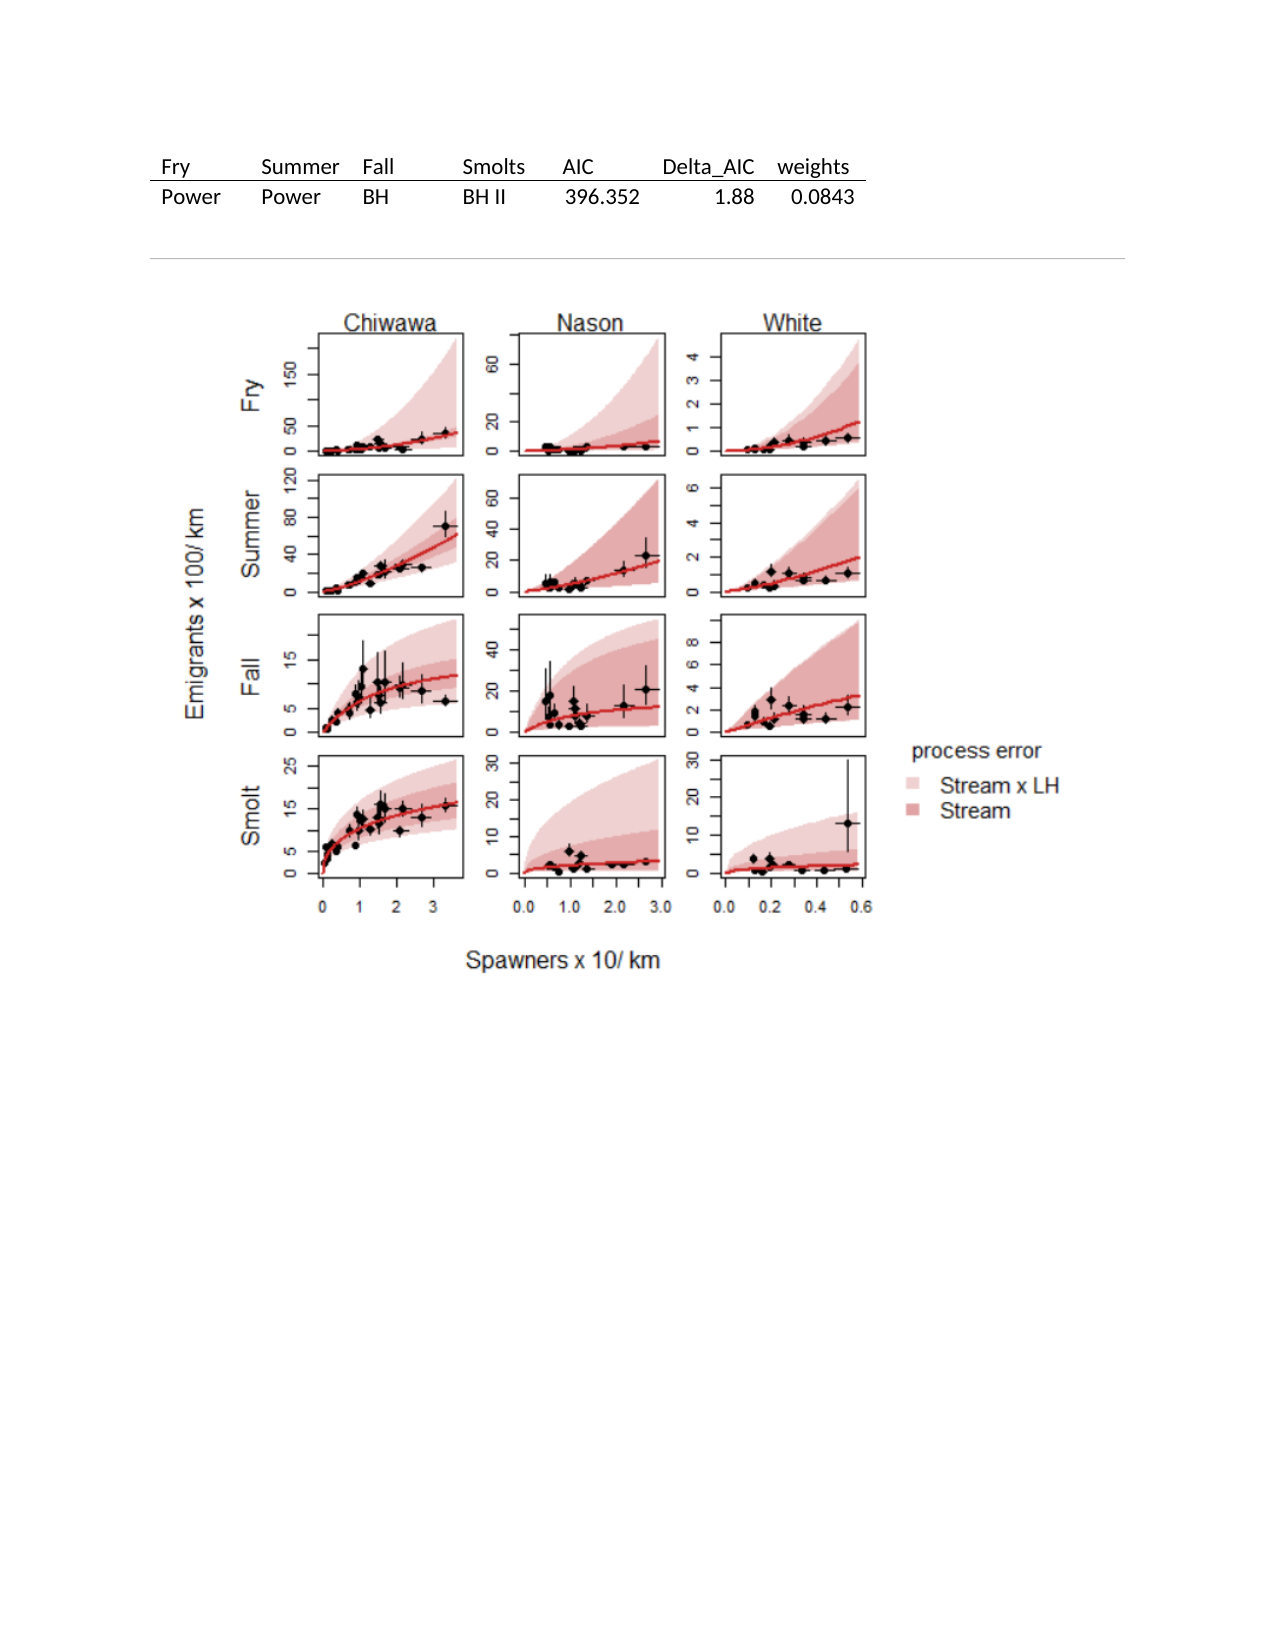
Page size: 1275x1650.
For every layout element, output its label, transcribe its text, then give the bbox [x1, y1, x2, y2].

table_header Fry [150, 150, 250, 180]
table_header Fall [351, 150, 451, 180]
picture [150, 258, 1125, 1007]
table_header Smolts [451, 150, 551, 180]
table_cell BH II [451, 181, 551, 210]
table_header AIC [551, 150, 651, 180]
table_header Summer [250, 150, 351, 180]
table_cell Power [150, 181, 250, 210]
table_cell 1.88 [651, 181, 766, 210]
table_header weights [766, 150, 866, 180]
table_header Delta_AIC [651, 150, 766, 180]
table_cell Power [250, 181, 351, 210]
table_cell 396.352 [551, 181, 651, 210]
table_cell 0.0843 [766, 181, 866, 210]
table_cell BH [351, 181, 451, 210]
